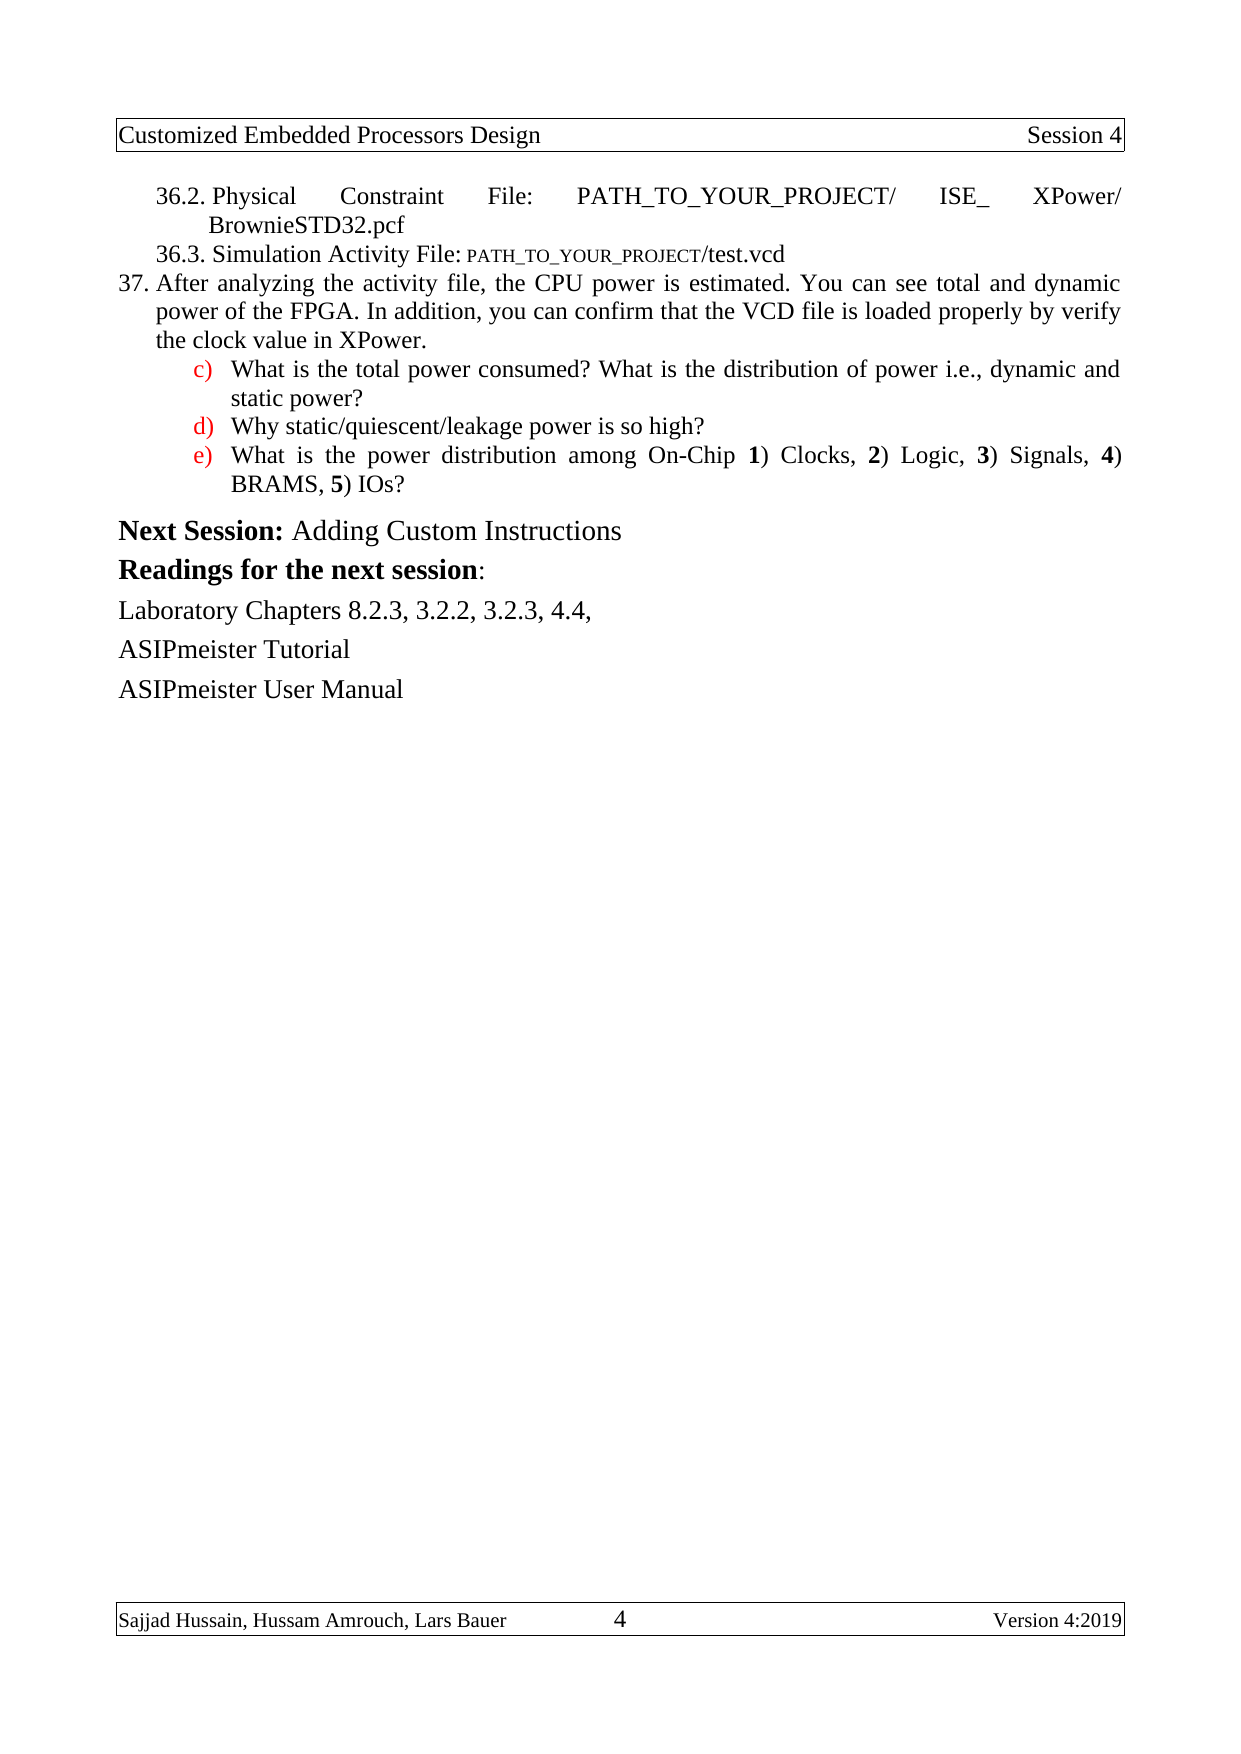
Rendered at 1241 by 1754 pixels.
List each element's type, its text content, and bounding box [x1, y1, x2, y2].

list What is the power distribution among On-Chip 1) Clocks, 2) Logic, 3) Signals, 4) BRAMS, 5) IOs? [193, 440, 1122, 498]
text Laboratory Chapters 8.2.3, 3.2.2, 3.2.3, 4.4, [118, 597, 1122, 624]
text ASIPmeister User Manual [118, 677, 1122, 704]
list Simulation Activity File: PATH_TO_YOUR_PROJECT/test.vcd [156, 239, 1122, 268]
list What is the total power consumed? What is the distribution of power i.e., dynamic and static power? [193, 354, 1122, 411]
text ASIPmeister Tutorial [118, 637, 1122, 664]
list Physical Constraint File: PATH_TO_YOUR_PROJECT/ ISE_ XPower/ ﻿BrownieSTD32.pcf [156, 181, 1122, 239]
text Next Session: Adding Custom Instructions [118, 518, 1122, 545]
text Readings for the next session: [118, 558, 1122, 585]
list After analyzing the activity file, the CPU power is estimated. You can see total and dynamic power of the FPGA. In addition, you can confirm that the VCD file is loaded properly by verify the clock value in XPower. [118, 268, 1122, 354]
list Why static/quiescent/leakage power is so high? [193, 411, 1122, 440]
